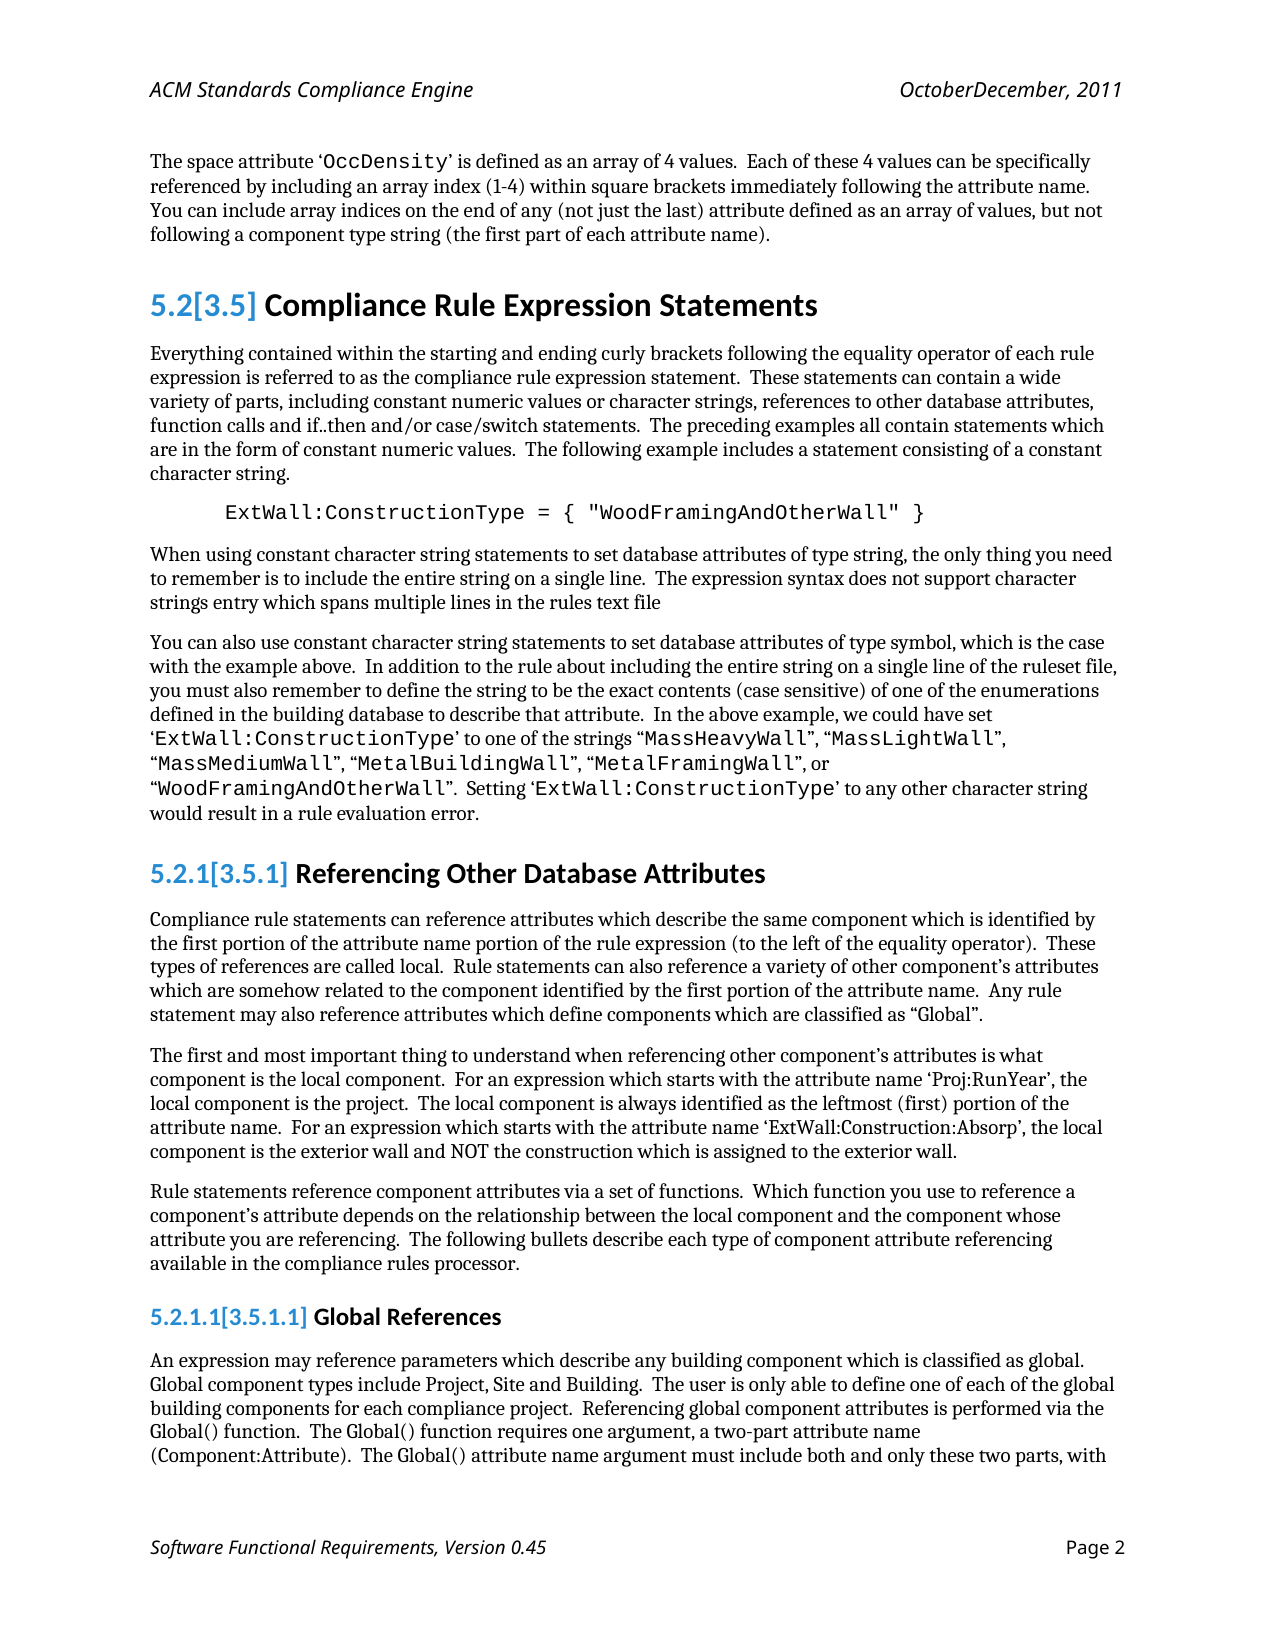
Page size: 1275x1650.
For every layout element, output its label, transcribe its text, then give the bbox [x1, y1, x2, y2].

subtitle Referencing Other Database Attributes [150, 855, 1125, 891]
subtitle Compliance Rule Expression Statements [150, 284, 1125, 325]
text Everything contained within the starting and ending curly brackets following the equality operator of each rule expression is referred to as the compliance rule expression statement. These statements can contain a wide variety of parts, including constant numeric values or character strings, references to other database attributes, function calls and if..then and/or case/switch statements. The preceding examples all contain statements which are in the form of constant numeric values. The following example includes a statement consisting of a constant character string. [150, 342, 1125, 486]
text Compliance rule statements can reference attributes which describe the same component which is identified by the first portion of the attribute name portion of the rule expression (to the left of the equality operator). These types of references are called local. Rule statements can also reference a variety of other component’s attributes which are somehow related to the component identified by the first portion of the attribute name. Any rule statement may also reference attributes which define components which are classified as “Global”. [150, 907, 1125, 1027]
text The first and most important thing to understand when referencing other component’s attributes is what component is the local component. For an expression which starts with the attribute name ‘Proj:RunYear’, the local component is the project. The local component is always identified as the leftmost (first) portion of the attribute name. For an expression which starts with the attribute name ‘ExtWall:Construction:Absorp’, the local component is the exterior wall and NOT the construction which is assigned to the exterior wall. [150, 1044, 1125, 1163]
text When using constant character string statements to set database attributes of type string, the only thing you need to remember is to include the entire string on a single line. The expression syntax does not support character strings entry which spans multiple lines in the rules text file [150, 542, 1125, 614]
subtitle Global References [150, 1301, 1125, 1332]
text Rule statements reference component attributes via a set of functions. Which function you use to reference a component’s attribute depends on the relationship between the local component and the component whose attribute you are referencing. The following bullets describe each type of component attribute referencing available in the compliance rules processor. [150, 1180, 1125, 1276]
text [150, 1348, 1125, 1468]
text You can also use constant character string statements to set database attributes of type symbol, which is the case with the example above. In addition to the rule about including the entire string on a single line of the ruleset file, you must also remember to define the string to be the exact contents (case sensitive) of one of the enumerations defined in the building database to describe that attribute. In the above example, we could have set ‘ExtWall:ConstructionType’ to one of the strings “MassHeavyWall”, “MassLightWall”, “MassMediumWall”, “MetalBuildingWall”, “MetalFramingWall”, or “WoodFramingAndOtherWall”. Setting ‘ExtWall:ConstructionType’ to any other character string would result in a rule evaluation error. [150, 631, 1125, 826]
text ExtWall:ConstructionType = { "WoodFramingAndOtherWall" } [150, 502, 1125, 526]
text The space attribute ‘OccDensity’ is defined as an array of 4 values. Each of these 4 values can be specifically referenced by including an array index (1-4) within square brackets immediately following the attribute name. You can include array indices on the end of any (not just the last) attribute defined as an array of values, but not following a component type string (the first part of each attribute name). [150, 150, 1125, 247]
